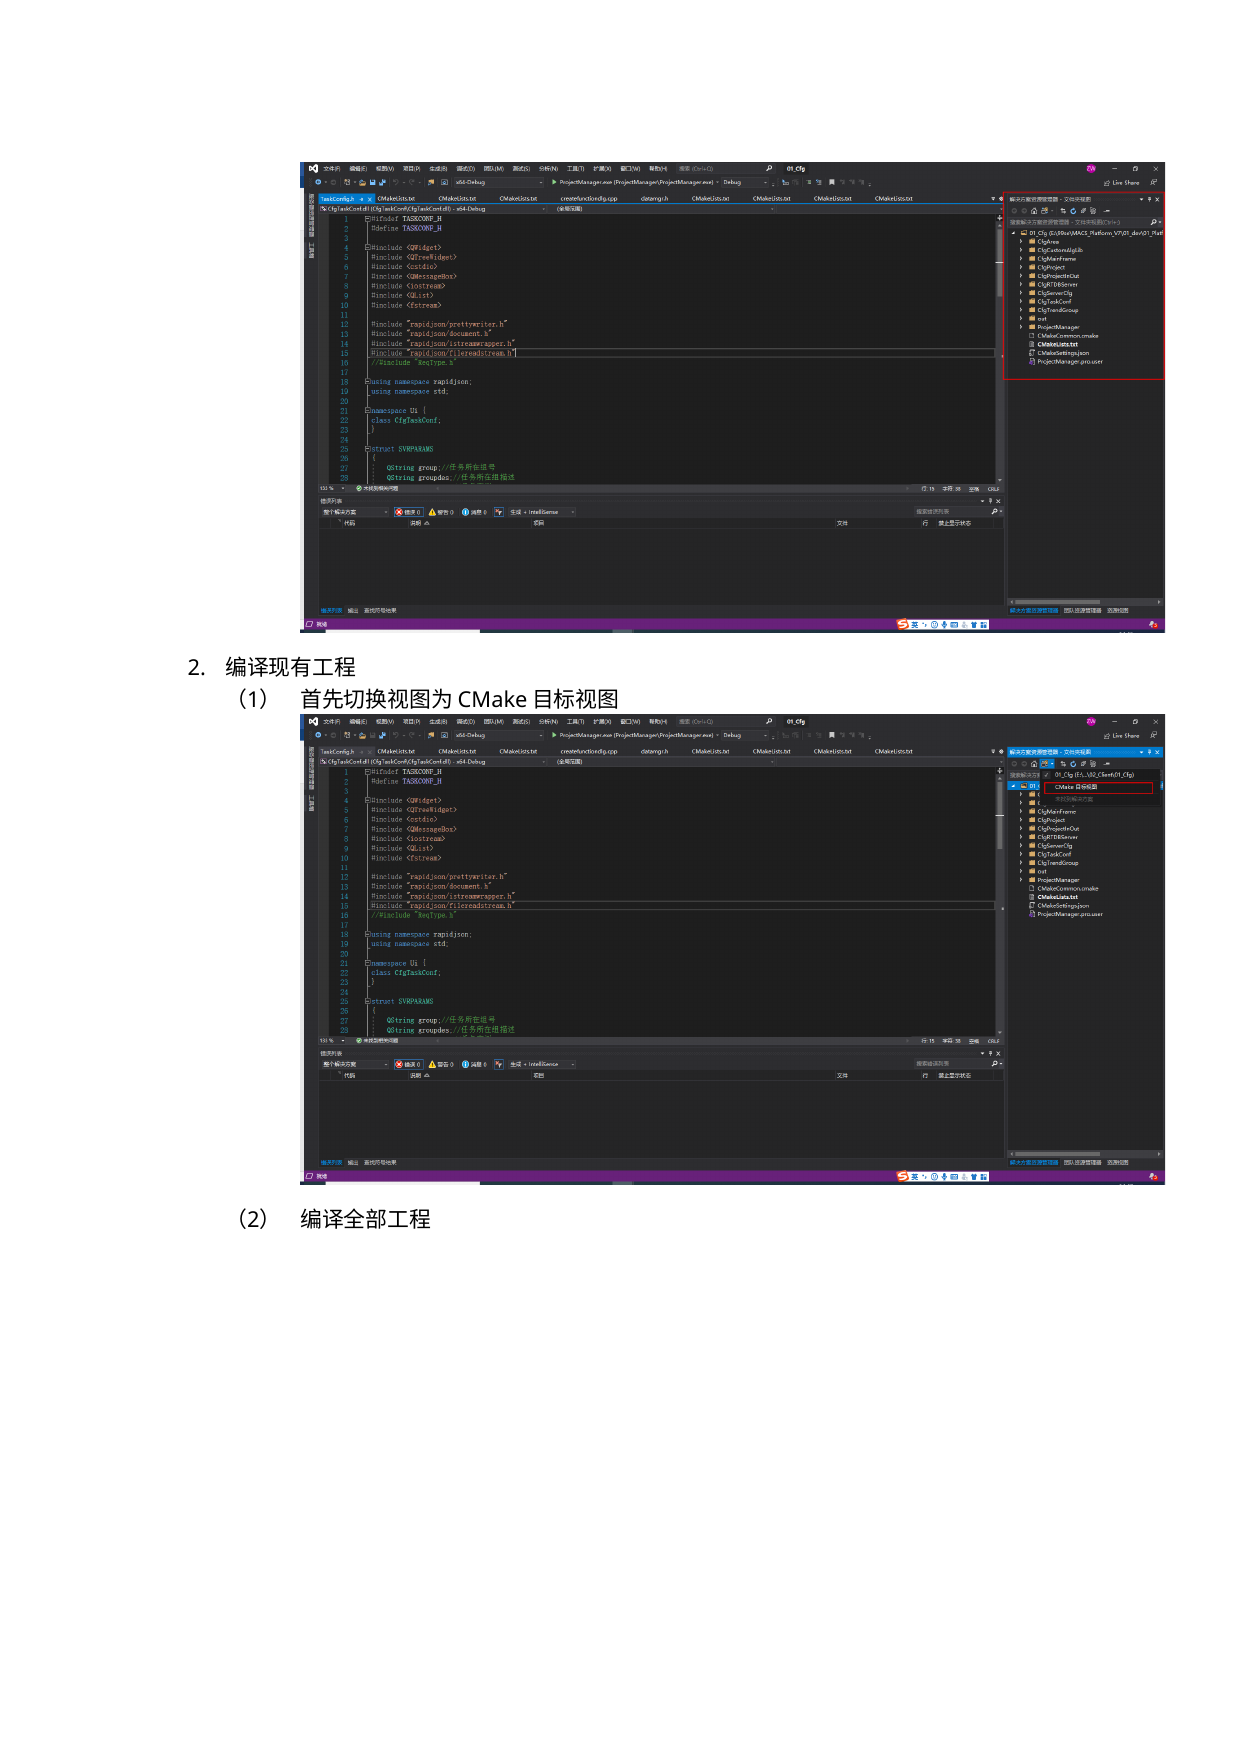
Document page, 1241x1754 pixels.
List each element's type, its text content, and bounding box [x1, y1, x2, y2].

list 编译现有工程 [187, 649, 1053, 682]
picture [300, 162, 1166, 633]
picture [300, 714, 1166, 1185]
list 首先切换视图为CMake目标视图 [225, 682, 1053, 714]
list 编译全部工程 [225, 1202, 1053, 1234]
